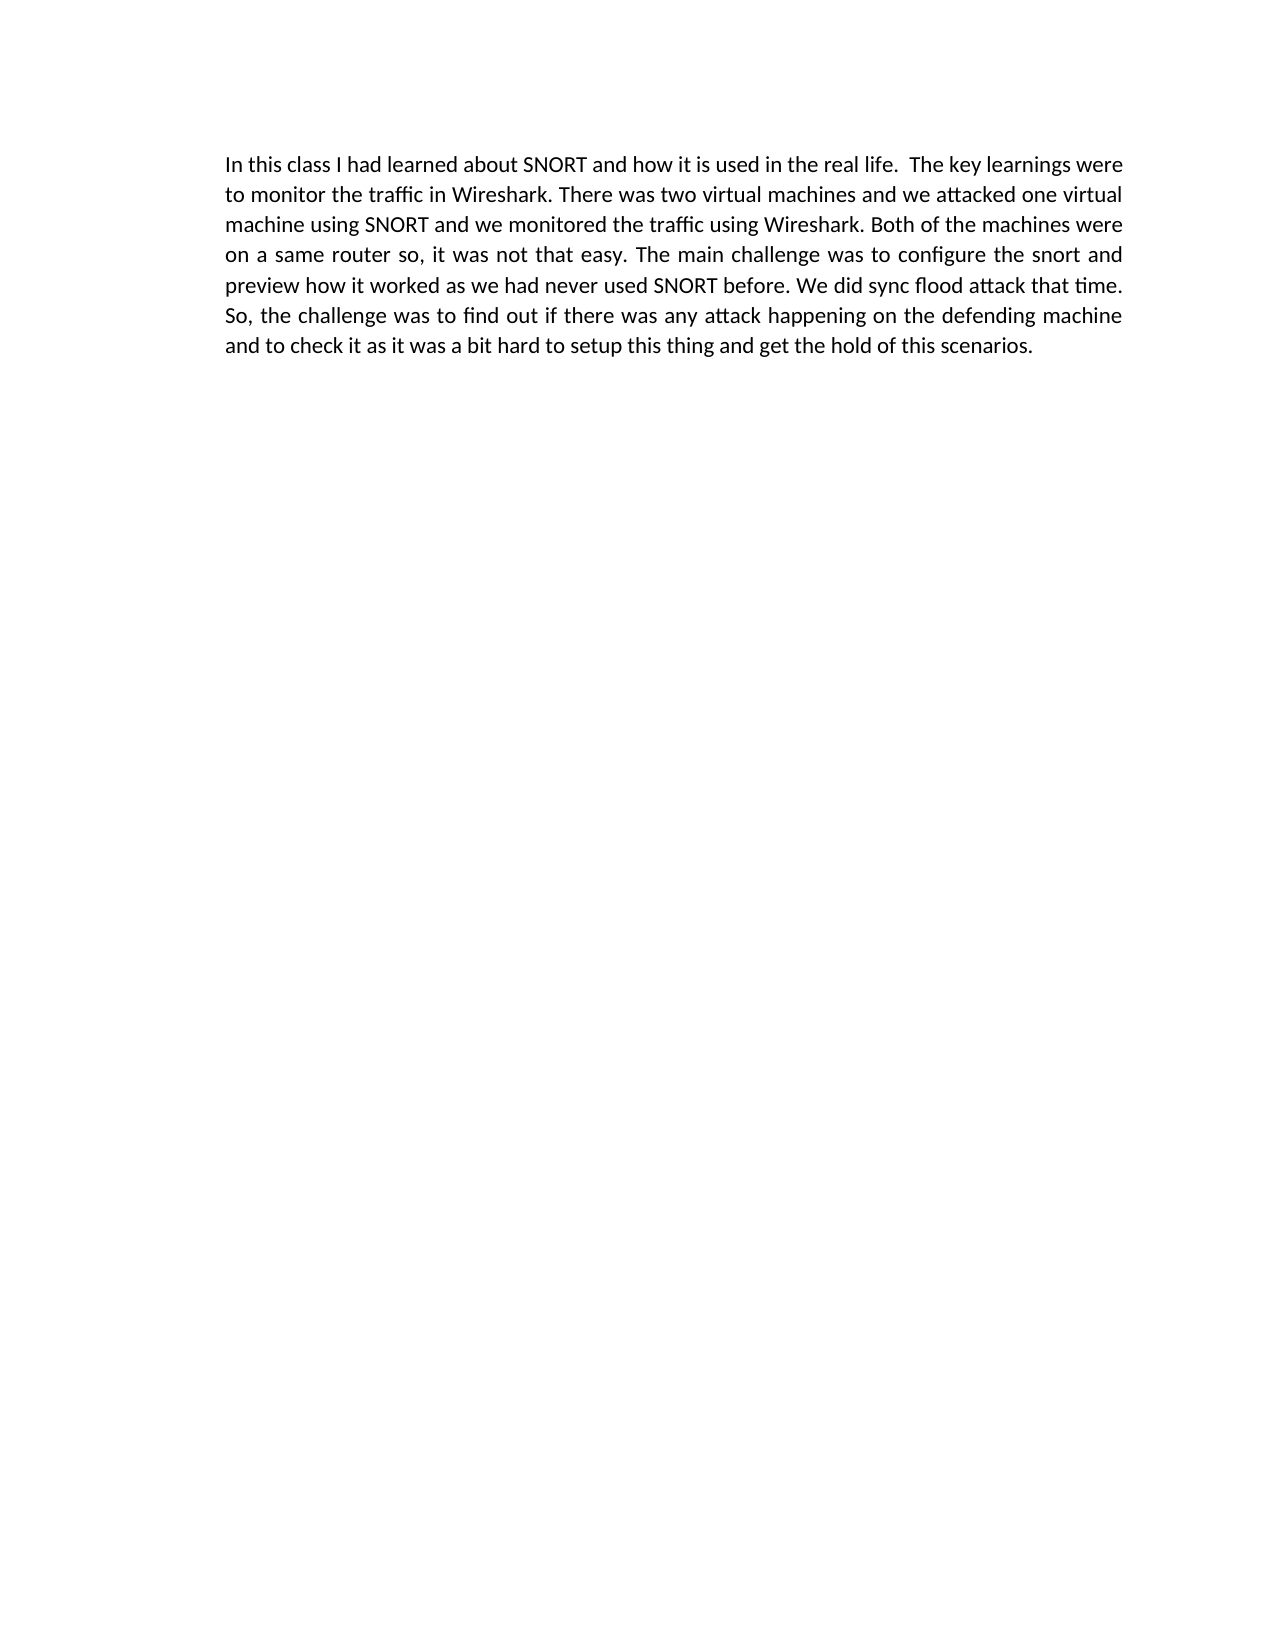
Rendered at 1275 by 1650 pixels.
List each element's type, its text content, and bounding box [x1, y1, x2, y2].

list In this class I had learned about SNORT and how it is used in the real life. The key learnings were to monitor the traffic in Wireshark. There was two virtual machines and we attacked one virtual machine using SNORT and we monitored the traffic using Wireshark. Both of the machines were on a same router so, it was not that easy. The main challenge was to configure the snort and preview how it worked as we had never used SNORT before. We did sync flood attack that time. So, the challenge was to find out if there was any attack happening on the defending machine and to check it as it was a bit hard to setup this thing and get the hold of this scenarios. [225, 150, 1125, 359]
